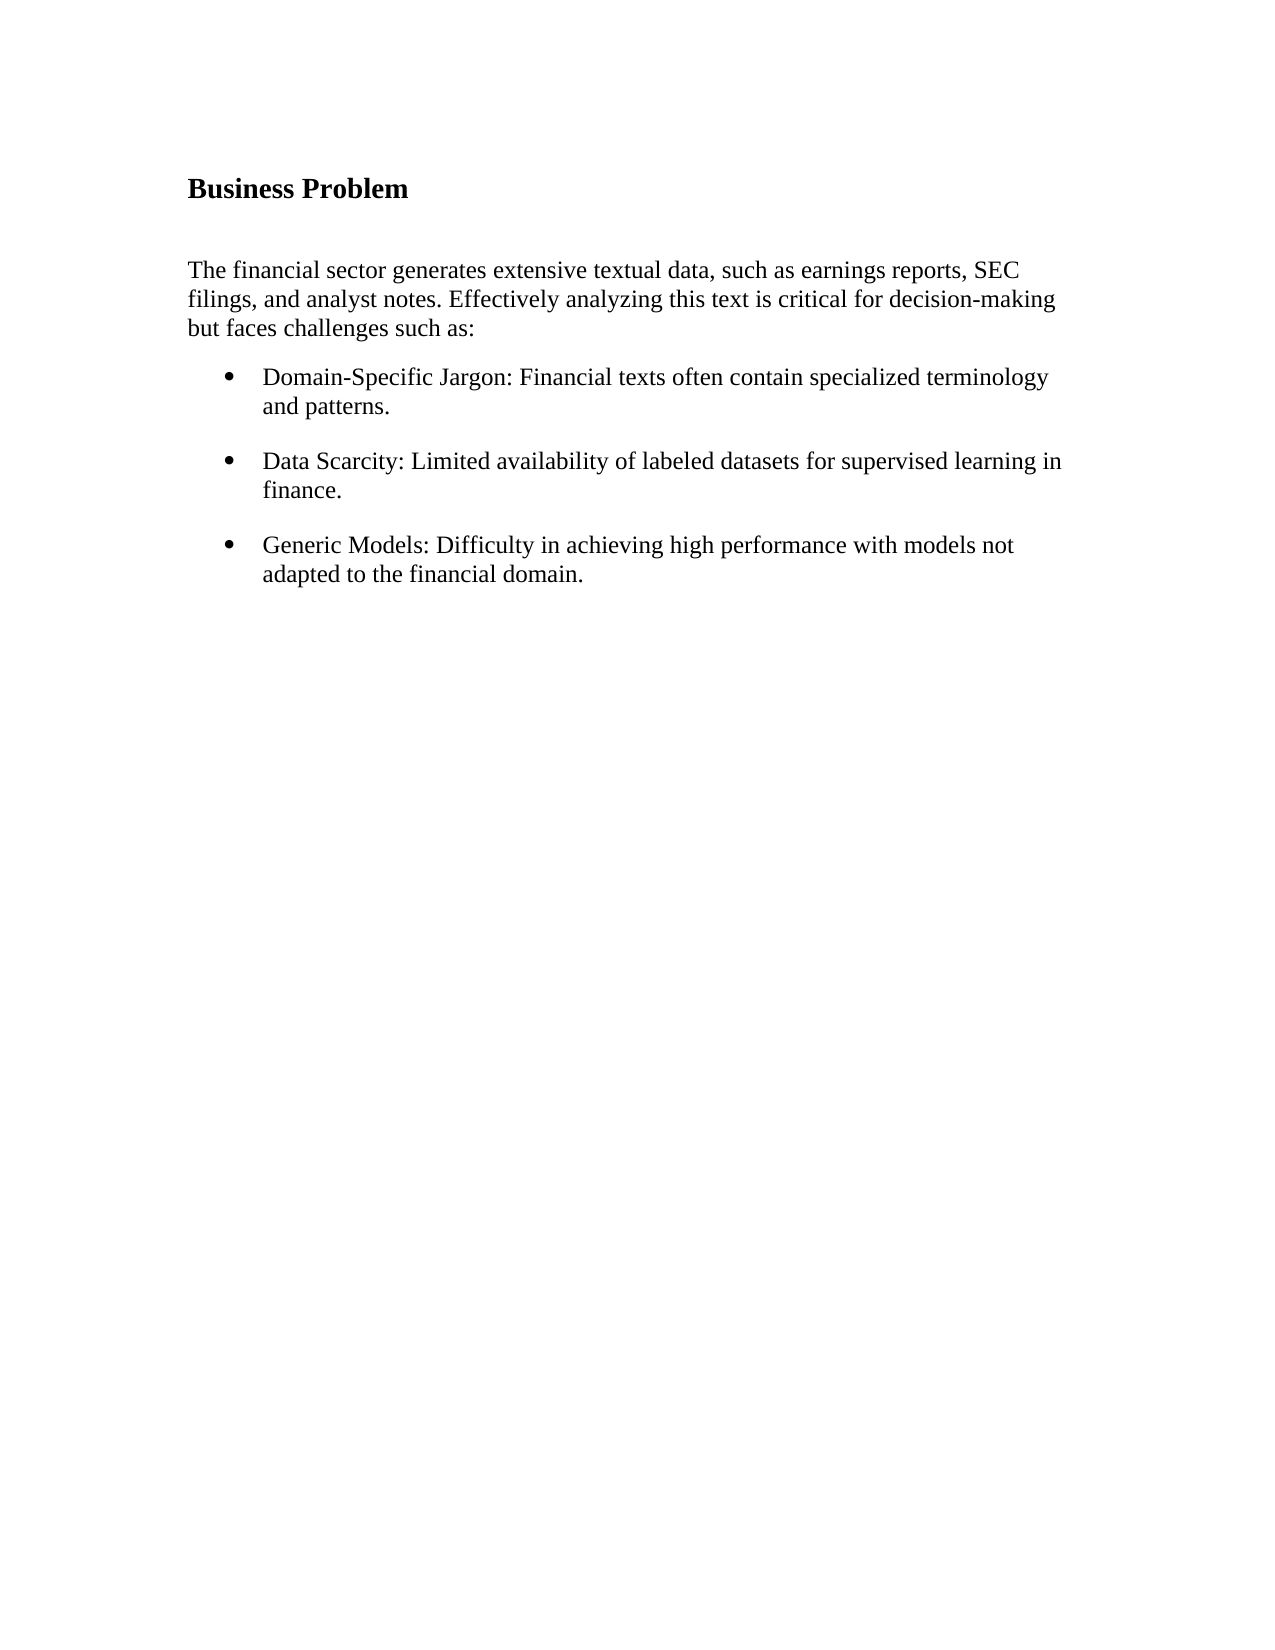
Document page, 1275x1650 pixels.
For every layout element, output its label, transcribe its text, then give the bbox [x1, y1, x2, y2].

subtitle Business Problem [187, 171, 1087, 204]
list Domain-Specific Jargon: Financial texts often contain specialized terminology and patterns. [225, 362, 1087, 446]
list Generic Models: Difficulty in achieving high performance with models not adapted to the financial domain. [225, 530, 1087, 588]
list Data Scarcity: Limited availability of labeled datasets for supervised learning in finance. [225, 446, 1087, 530]
text The financial sector generates extensive textual data, such as earnings reports, SEC filings, and analyst notes. Effectively analyzing this text is critical for decision-making but faces challenges such as: [187, 255, 1087, 342]
